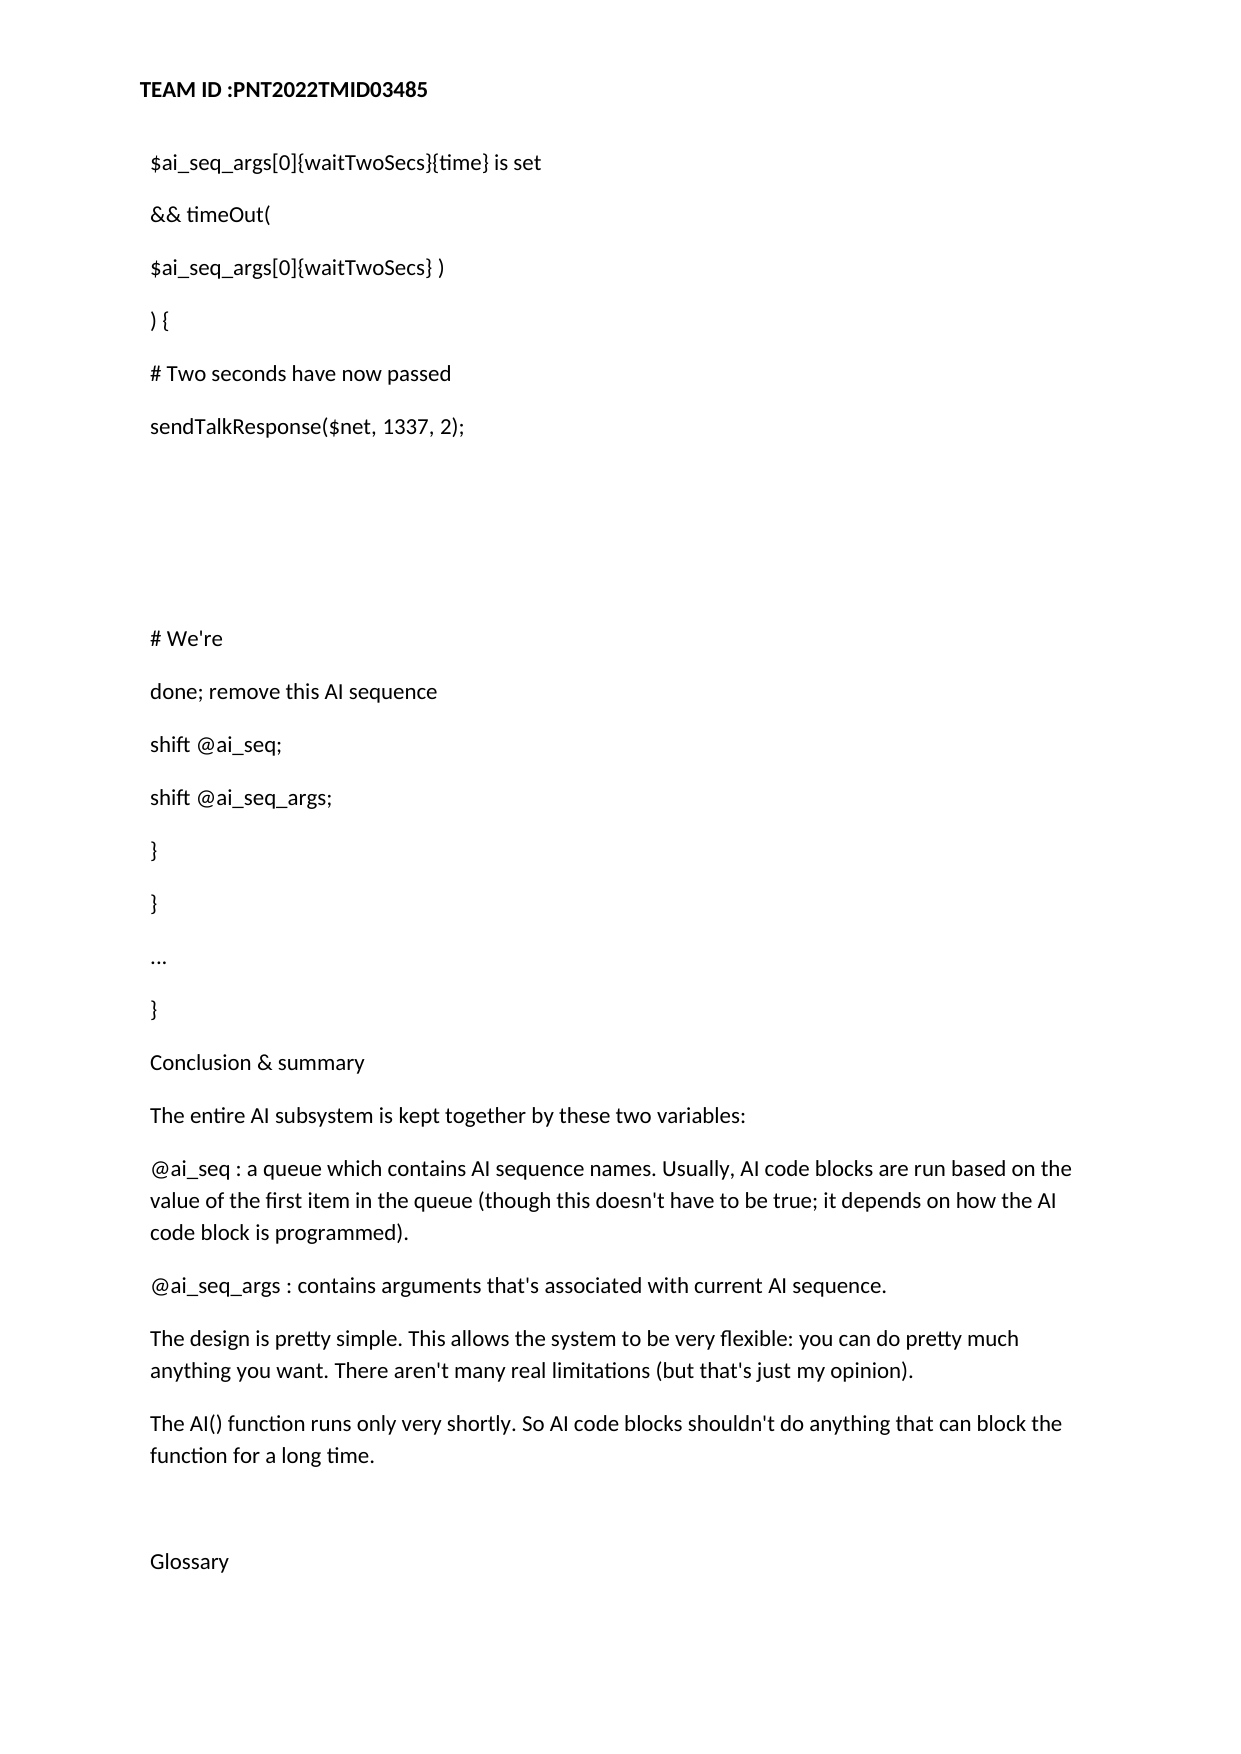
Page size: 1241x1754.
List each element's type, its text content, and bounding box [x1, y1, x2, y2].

text $ai_seq_args[0]{waitTwoSecs}{time} is set && timeOut( [150, 148, 544, 229]
text $ai_seq_args[0]{waitTwoSecs} ) [150, 253, 1103, 281]
text ) { [150, 307, 1103, 334]
text } [150, 995, 1103, 1023]
text shift @ai_seq_args; [150, 783, 1103, 811]
text } [150, 836, 1103, 864]
text ... [150, 942, 1103, 970]
text # We're [150, 624, 1103, 652]
text Glossary [150, 1547, 1103, 1575]
text The entire AI subsystem is kept together by these two variables: [150, 1101, 1103, 1129]
text Conclusion & summary [150, 1048, 1103, 1076]
text # Two seconds have now passed sendTalkResponse($net, 1337, 2); [150, 359, 512, 440]
text The design is pretty simple. This allows the system to be very flexible: you can do pretty much anything you want. There aren't many real limitations (but that's just my opinion). [150, 1324, 1024, 1384]
text @ai_seq : a queue which contains AI sequence names. Usually, AI code blocks are run based on the value of the first item in the queue (though this doesn't have to be true; it depends on how the AI code block is programmed). [150, 1154, 1075, 1246]
text @ai_seq_args : contains arguments that's associated with current AI sequence. [150, 1271, 1103, 1299]
text The AI() function runs only very shortly. So AI code blocks shouldn't do anything that can block the function for a long time. [150, 1409, 1066, 1469]
text } [150, 889, 1103, 917]
text done; remove this AI sequence shift @ai_seq; [150, 677, 439, 758]
